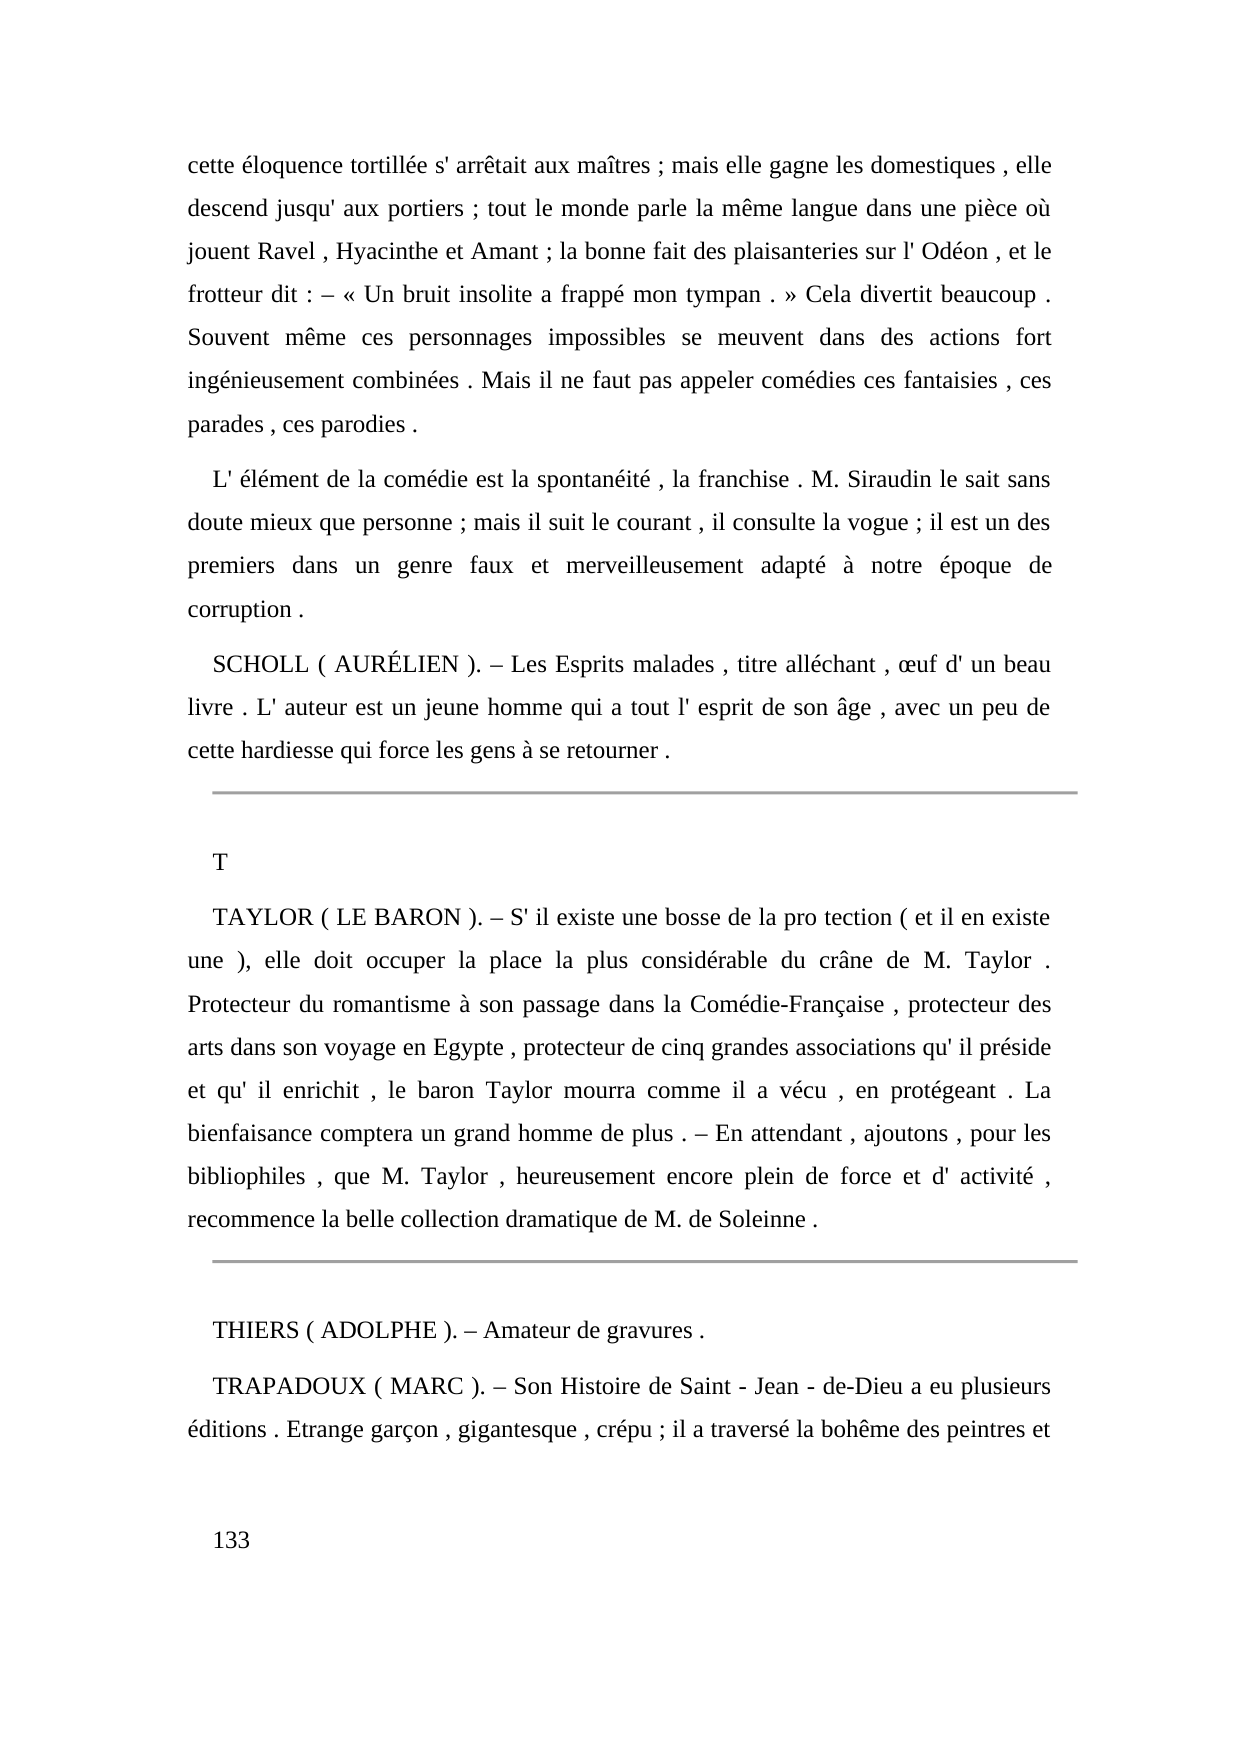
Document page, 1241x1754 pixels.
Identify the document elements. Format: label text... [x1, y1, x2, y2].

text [187, 1371, 1053, 1443]
text T [187, 847, 1053, 876]
text THIERS ( ADOLPHE ). – Amateur de gravures . [187, 1316, 1053, 1344]
text SCHOLL ( AURÉLIEN ). – Les Esprits malades , titre alléchant , œuf d' un beau livre . L' auteur est un jeune homme qui a tout l' esprit de son âge , avec un peu de cette hardiesse qui force les gens à se retourner . [187, 649, 1053, 764]
text TAYLOR ( LE BARON ). – S' il existe une bosse de la pro tection ( et il en existe une ), elle doit occuper la place la plus considérable du crâne de M. Taylor . Protecteur du romantisme à son passage dans la Comédie-Française , protecteur des arts dans son voyage en Egypte , protecteur de cinq grandes associations qu' il préside et qu' il enrichit , le baron Taylor mourra comme il a vécu , en protégeant . La bienfaisance comptera un grand homme de plus . – En attendant , ajoutons , pour les bibliophiles , que M. Taylor , heureusement encore plein de force et d' activité , recommence la belle collection dramatique de M. de Soleinne . [187, 902, 1053, 1233]
text L' élément de la comédie est la spontanéité , la franchise . M. Siraudin le sait sans doute mieux que personne ; mais il suit le courant , il consulte la vogue ; il est un des premiers dans un genre faux et merveilleusement adapté à notre époque de corruption . [187, 464, 1053, 622]
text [187, 150, 1053, 437]
